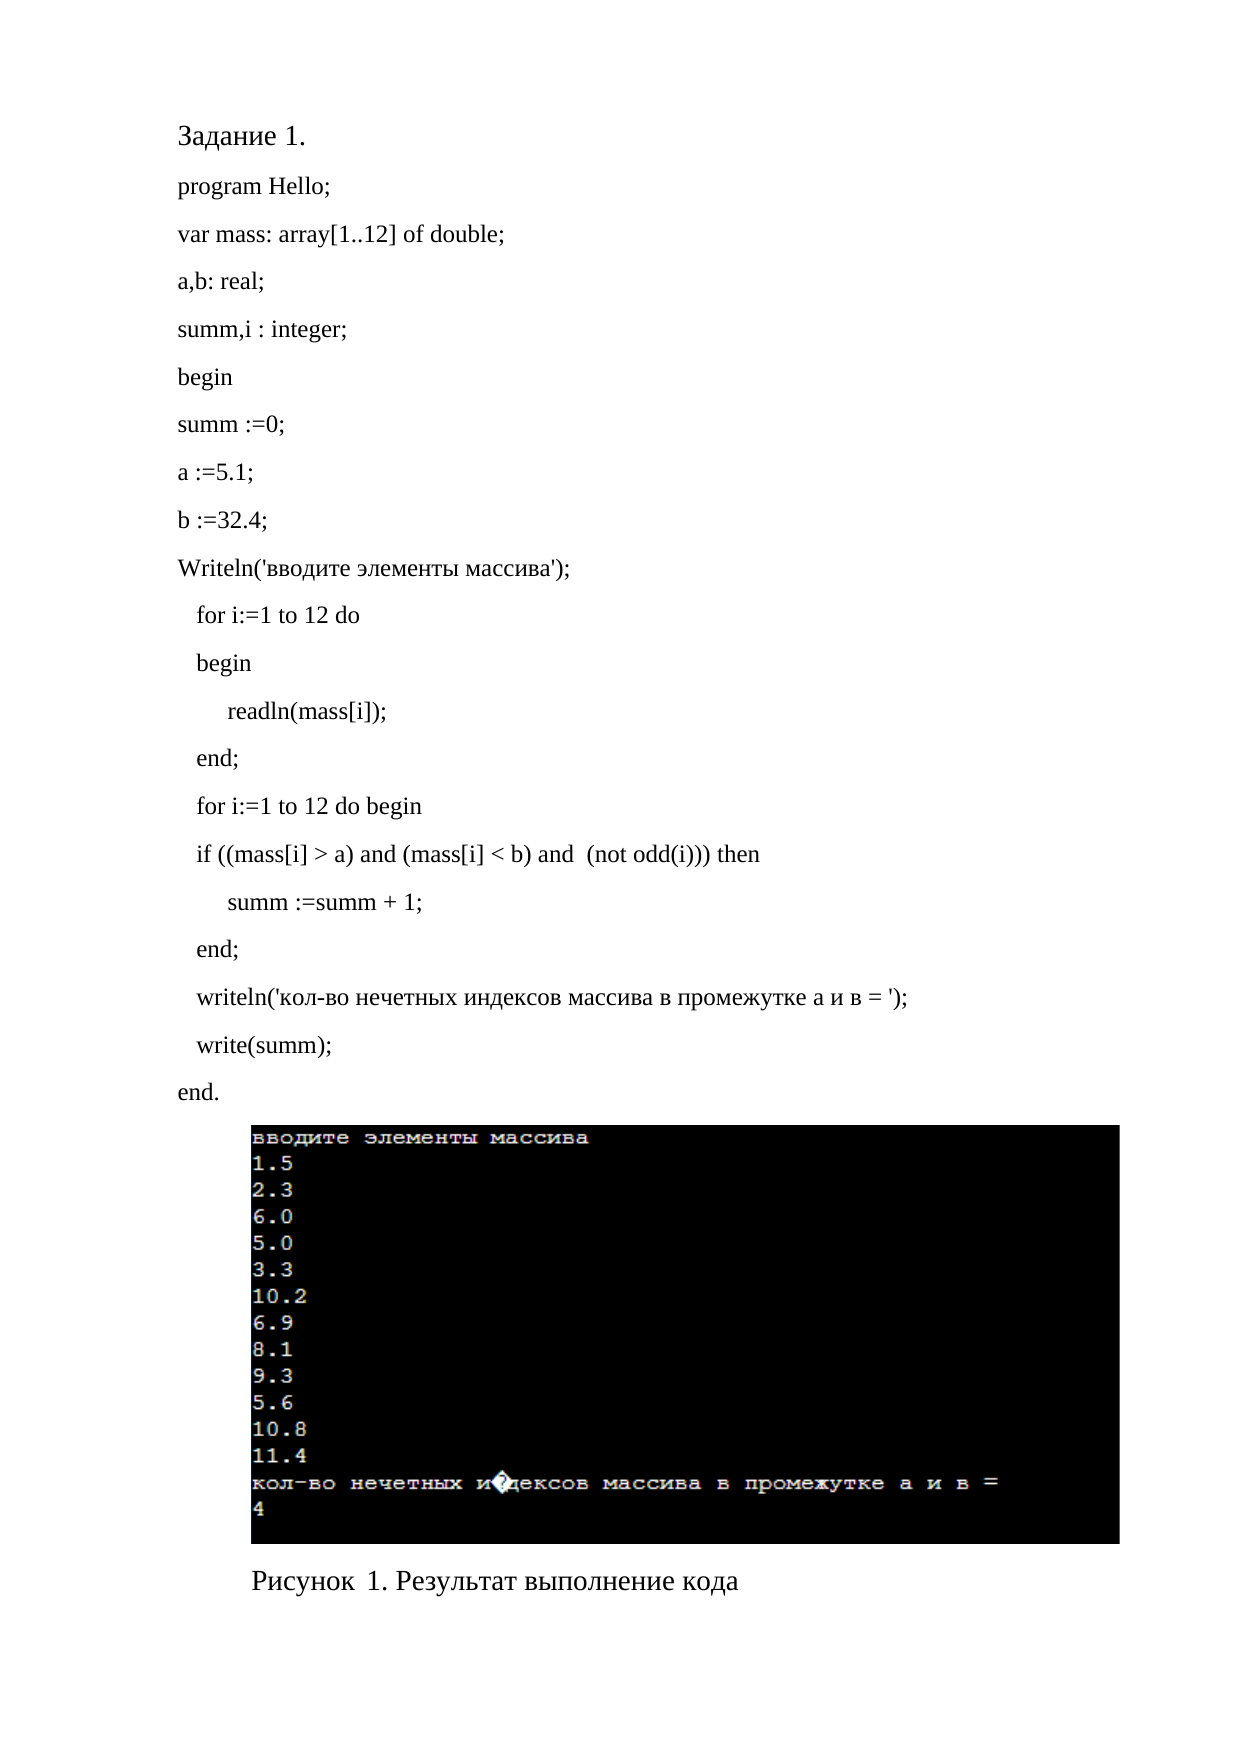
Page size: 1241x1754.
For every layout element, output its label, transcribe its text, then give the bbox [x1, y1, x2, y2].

text begin [177, 648, 1152, 677]
text write(summ); [177, 1030, 1152, 1058]
text readln(mass[i]); [177, 696, 1152, 724]
text Задание 1. [177, 118, 1152, 152]
text a,b: real; [177, 266, 1152, 295]
text for i:=1 to 12 do [177, 600, 1152, 629]
text a :=5.1; [177, 457, 1152, 486]
text if ((mass[i] > a) and (mass[i] < b) and (not odd(i))) then [177, 839, 1152, 868]
text program Hello; [177, 171, 1152, 200]
text begin [177, 362, 1152, 391]
text end; [177, 934, 1152, 963]
text summ :=summ + 1; [177, 887, 1152, 915]
text for i:=1 to 12 do begin [177, 791, 1152, 820]
text writeln('кол-во нечетных индексов массива в промежутке а и в = '); [177, 982, 1152, 1011]
text Writeln('вводите элементы массива'); [177, 553, 1152, 581]
text summ,i : integer; [177, 314, 1152, 343]
picture [251, 1125, 1120, 1544]
text summ :=0; [177, 409, 1152, 438]
text end. [177, 1077, 1152, 1106]
text end; [177, 743, 1152, 772]
text Рисунок 1. Результат выполнение кода [177, 1563, 1152, 1596]
text var mass: array[1..12] of double; [177, 219, 1152, 247]
text b :=32.4; [177, 505, 1152, 534]
